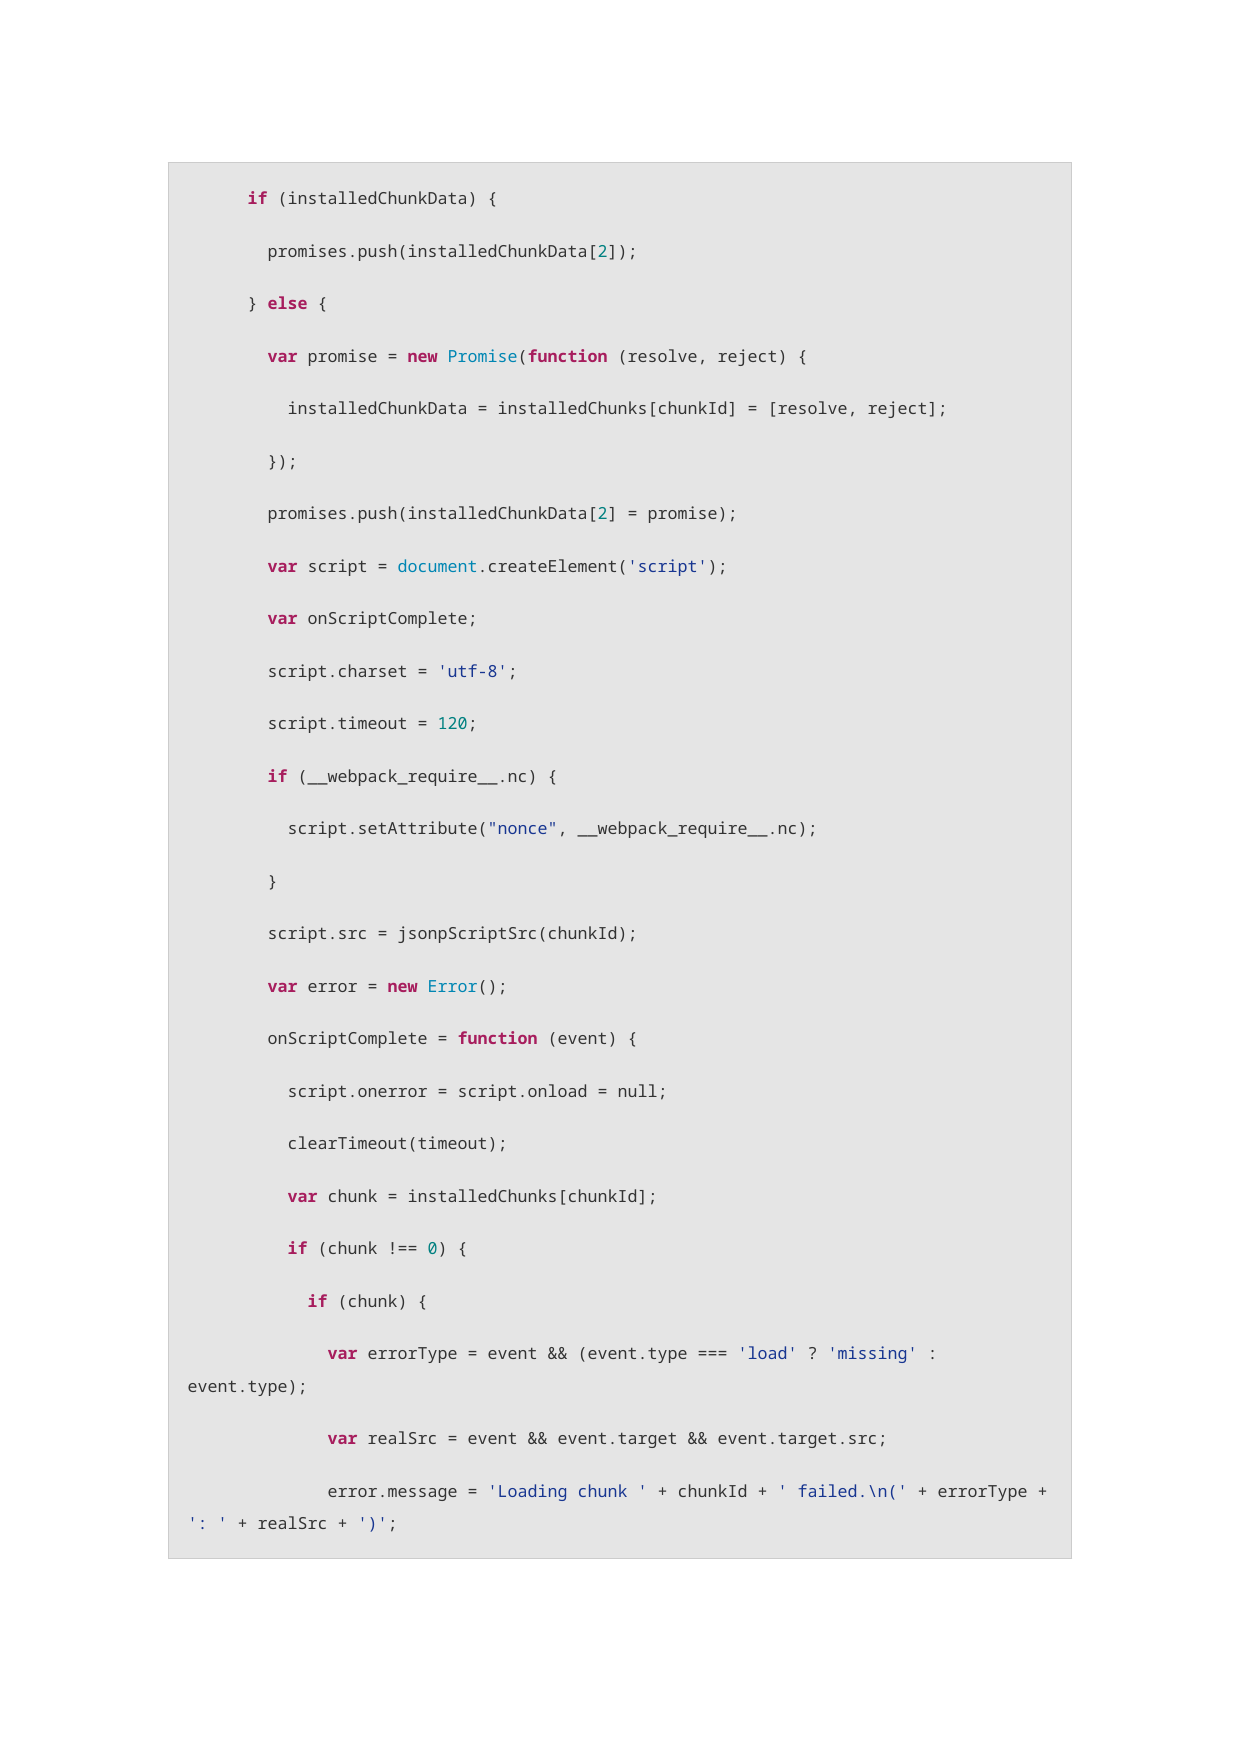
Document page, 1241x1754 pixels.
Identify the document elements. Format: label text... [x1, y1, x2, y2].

text var chunk = installedChunks[chunkId]; [169, 1159, 1071, 1212]
text error.message = 'Loading chunk ' + chunkId + ' failed.\n(' + errorType + ': ' + realSrc + ')'; [169, 1454, 1071, 1558]
text } [169, 844, 1071, 897]
text if (__webpack_require__.nc) { [169, 739, 1071, 792]
text script.timeout = 120; [169, 687, 1071, 739]
text var promise = new Promise(function (resolve, reject) { [169, 319, 1071, 372]
text var error = new Error(); [169, 949, 1071, 1002]
text var realSrc = event && event.target && event.target.src; [169, 1402, 1071, 1454]
text promises.push(installedChunkData[2] = promise); [169, 477, 1071, 529]
text onScriptComplete = function (event) { [169, 1002, 1071, 1054]
text script.charset = 'utf-8'; [169, 634, 1071, 687]
text if (chunk) { [169, 1264, 1071, 1317]
text script.onerror = script.onload = null; [169, 1054, 1071, 1107]
text var onScriptComplete; [169, 582, 1071, 634]
text script.src = jsonpScriptSrc(chunkId); [169, 897, 1071, 949]
text }); [169, 424, 1071, 477]
text clearTimeout(timeout); [169, 1107, 1071, 1159]
text var errorType = event && (event.type === 'load' ? 'missing' : event.type); [169, 1317, 1071, 1402]
text } else { [169, 267, 1071, 319]
text promises.push(installedChunkData[2]); [169, 214, 1071, 267]
text if (installedChunkData) { [169, 163, 1071, 214]
text installedChunkData = installedChunks[chunkId] = [resolve, reject]; [169, 372, 1071, 424]
text var script = document.createElement('script'); [169, 529, 1071, 582]
text if (chunk !== 0) { [169, 1212, 1071, 1264]
text script.setAttribute("nonce", __webpack_require__.nc); [169, 792, 1071, 844]
